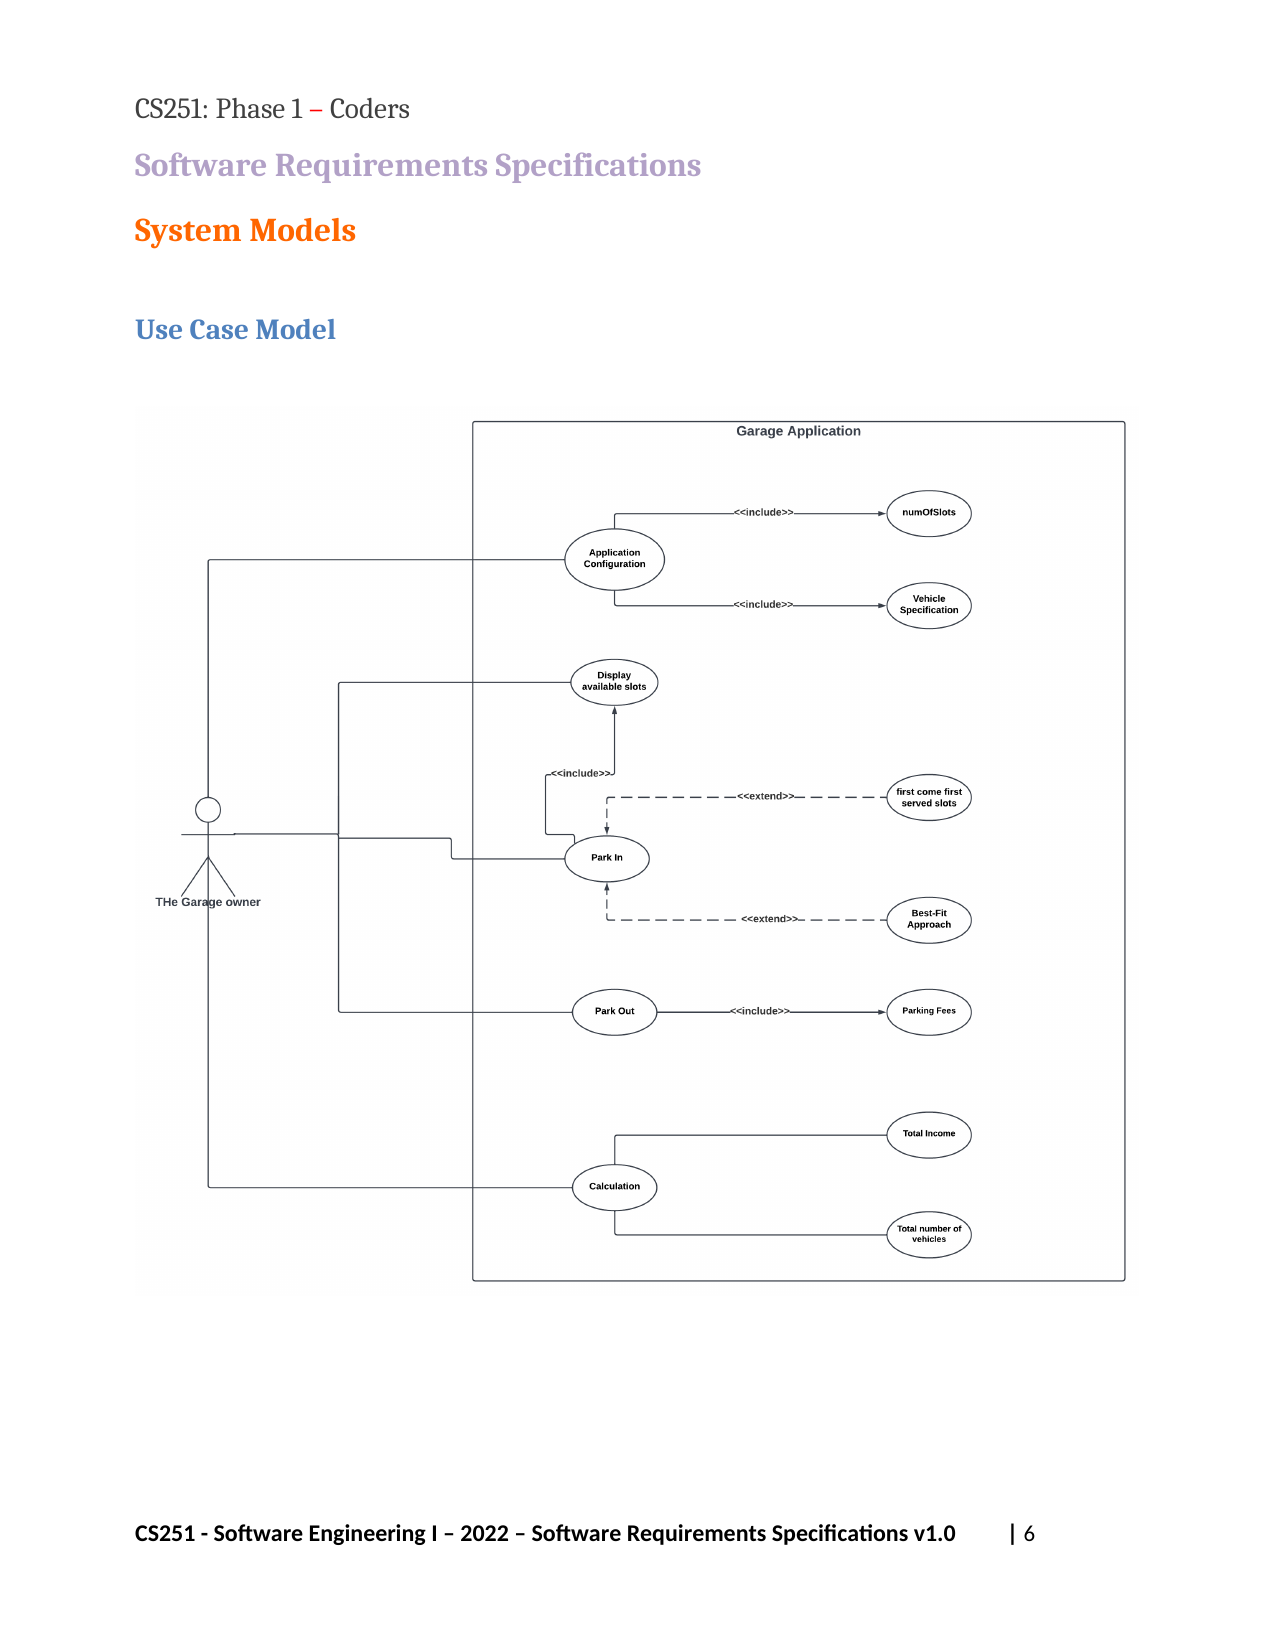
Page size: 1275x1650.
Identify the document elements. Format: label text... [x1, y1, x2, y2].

picture [135, 406, 1140, 1296]
subtitle System Models [135, 212, 1140, 250]
subtitle Use Case Model [135, 313, 1140, 347]
